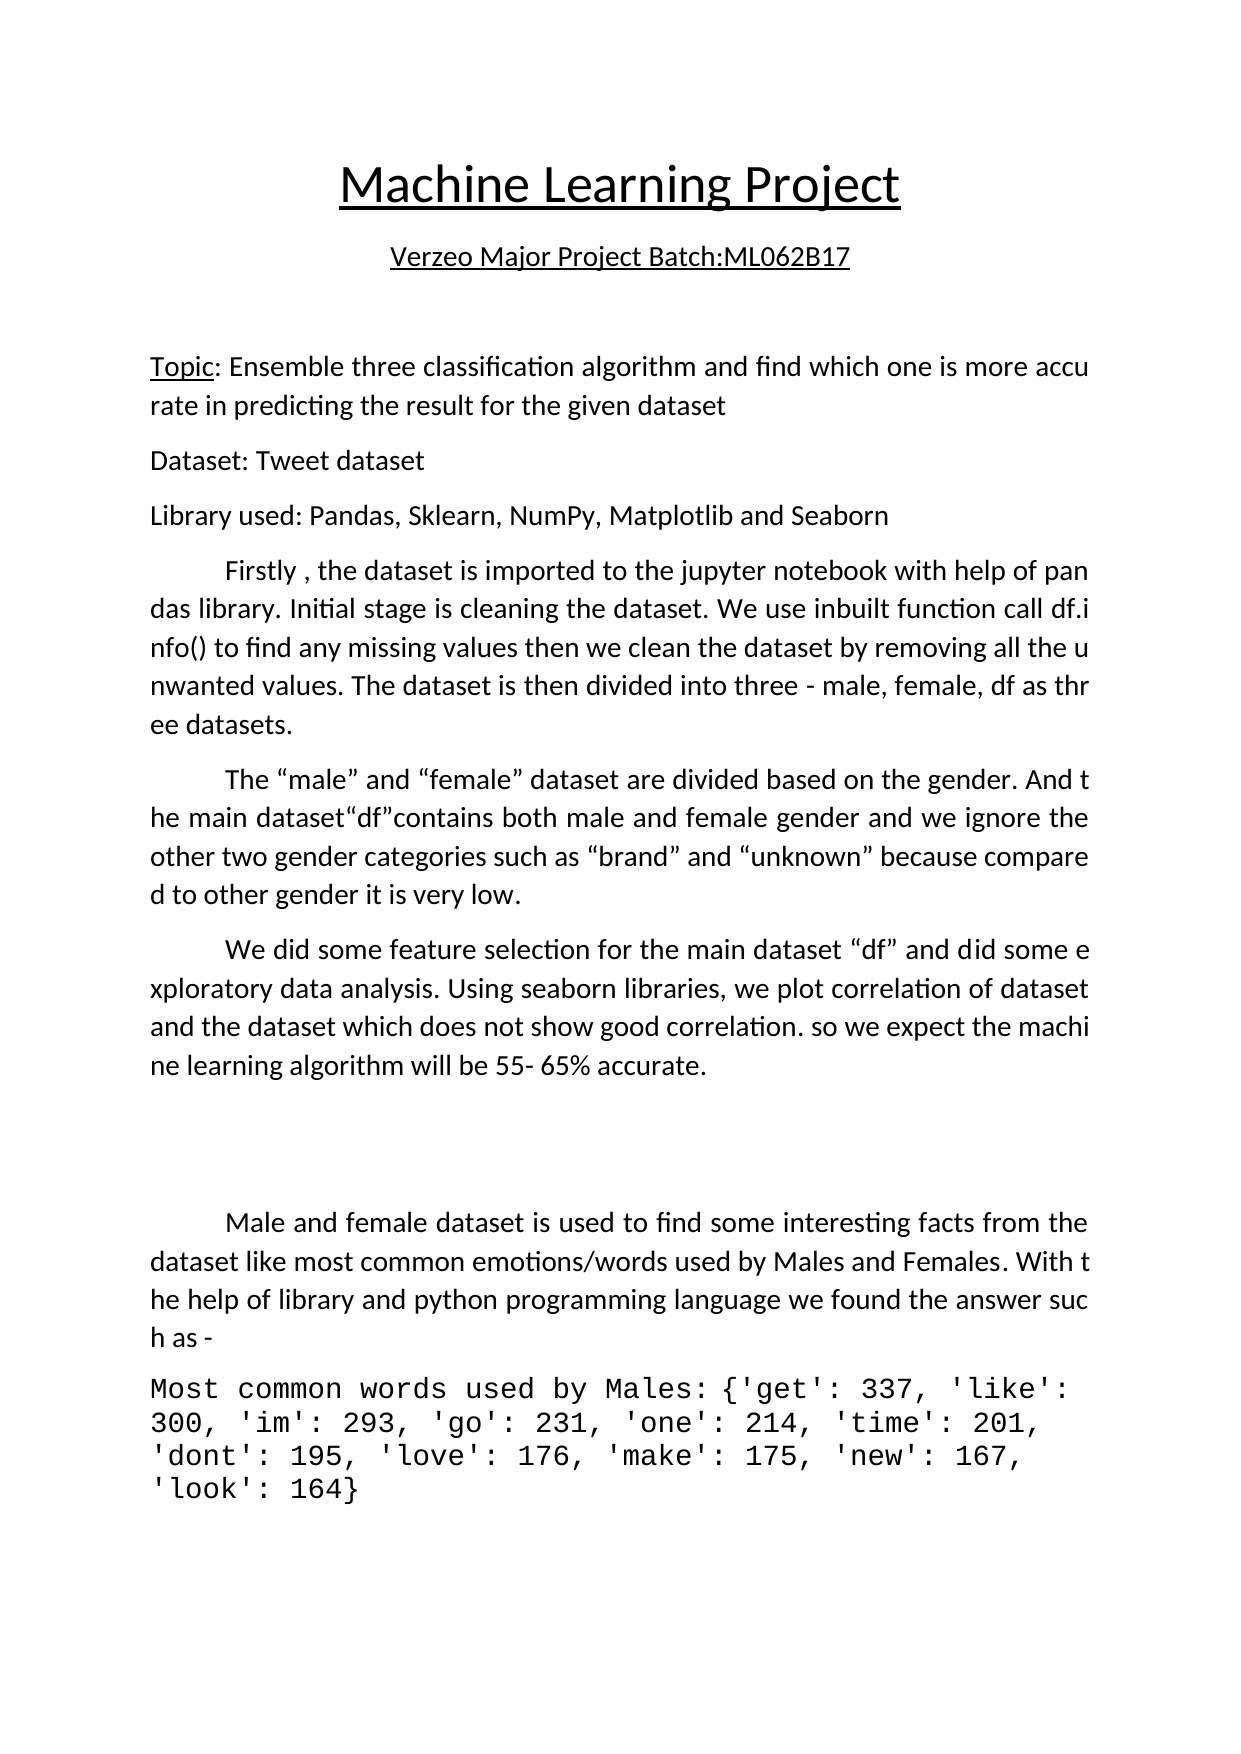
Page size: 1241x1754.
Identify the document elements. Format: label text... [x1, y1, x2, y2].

text Firstly , the dataset is imported to the jupyter notebook with help of pandas library. Initial stage is cleaning the dataset. We use inbuilt function call df.info() to find any missing values then we clean the dataset by removing all the unwanted values. The dataset is then divided into three - male, female, df as three datasets. [150, 552, 1090, 741]
text We did some feature selection for the main dataset “df” and did some exploratory data analysis. Using seaborn libraries, we plot correlation of dataset and the dataset which does not show good correlation. so we expect the machine learning algorithm will be 55- 65% accurate. [150, 931, 1090, 1082]
text Machine Learning Project [150, 150, 1090, 216]
text Library used: Pandas, Sklearn, NumPy, Matplotlib and Seaborn [150, 497, 1090, 532]
text Verzeo Major Project Batch:ML062B17 [150, 238, 1090, 274]
text Dataset: Tweet dataset [150, 442, 1090, 477]
text Topic: Ensemble three classification algorithm and find which one is more accurate in predicting the result for the given dataset [150, 348, 1090, 422]
text Male and female dataset is used to find some interesting facts from the dataset like most common emotions/words used by Males and Females. With the help of library and python programming language we found the answer such as - [150, 1204, 1090, 1355]
text Most common words used by Males: {'get': 337, 'like': 300, 'im': 293, 'go': 231, 'one': 214, 'time': 201, 'dont': 195, 'love': 176, 'make': 175, 'new': 167, 'look': 164} [150, 1375, 1090, 1507]
text The “male” and “female” dataset are divided based on the gender. And the main dataset“df”contains both male and female gender and we ignore the other two gender categories such as “brand” and “unknown” because compared to other gender it is very low. [150, 761, 1090, 912]
